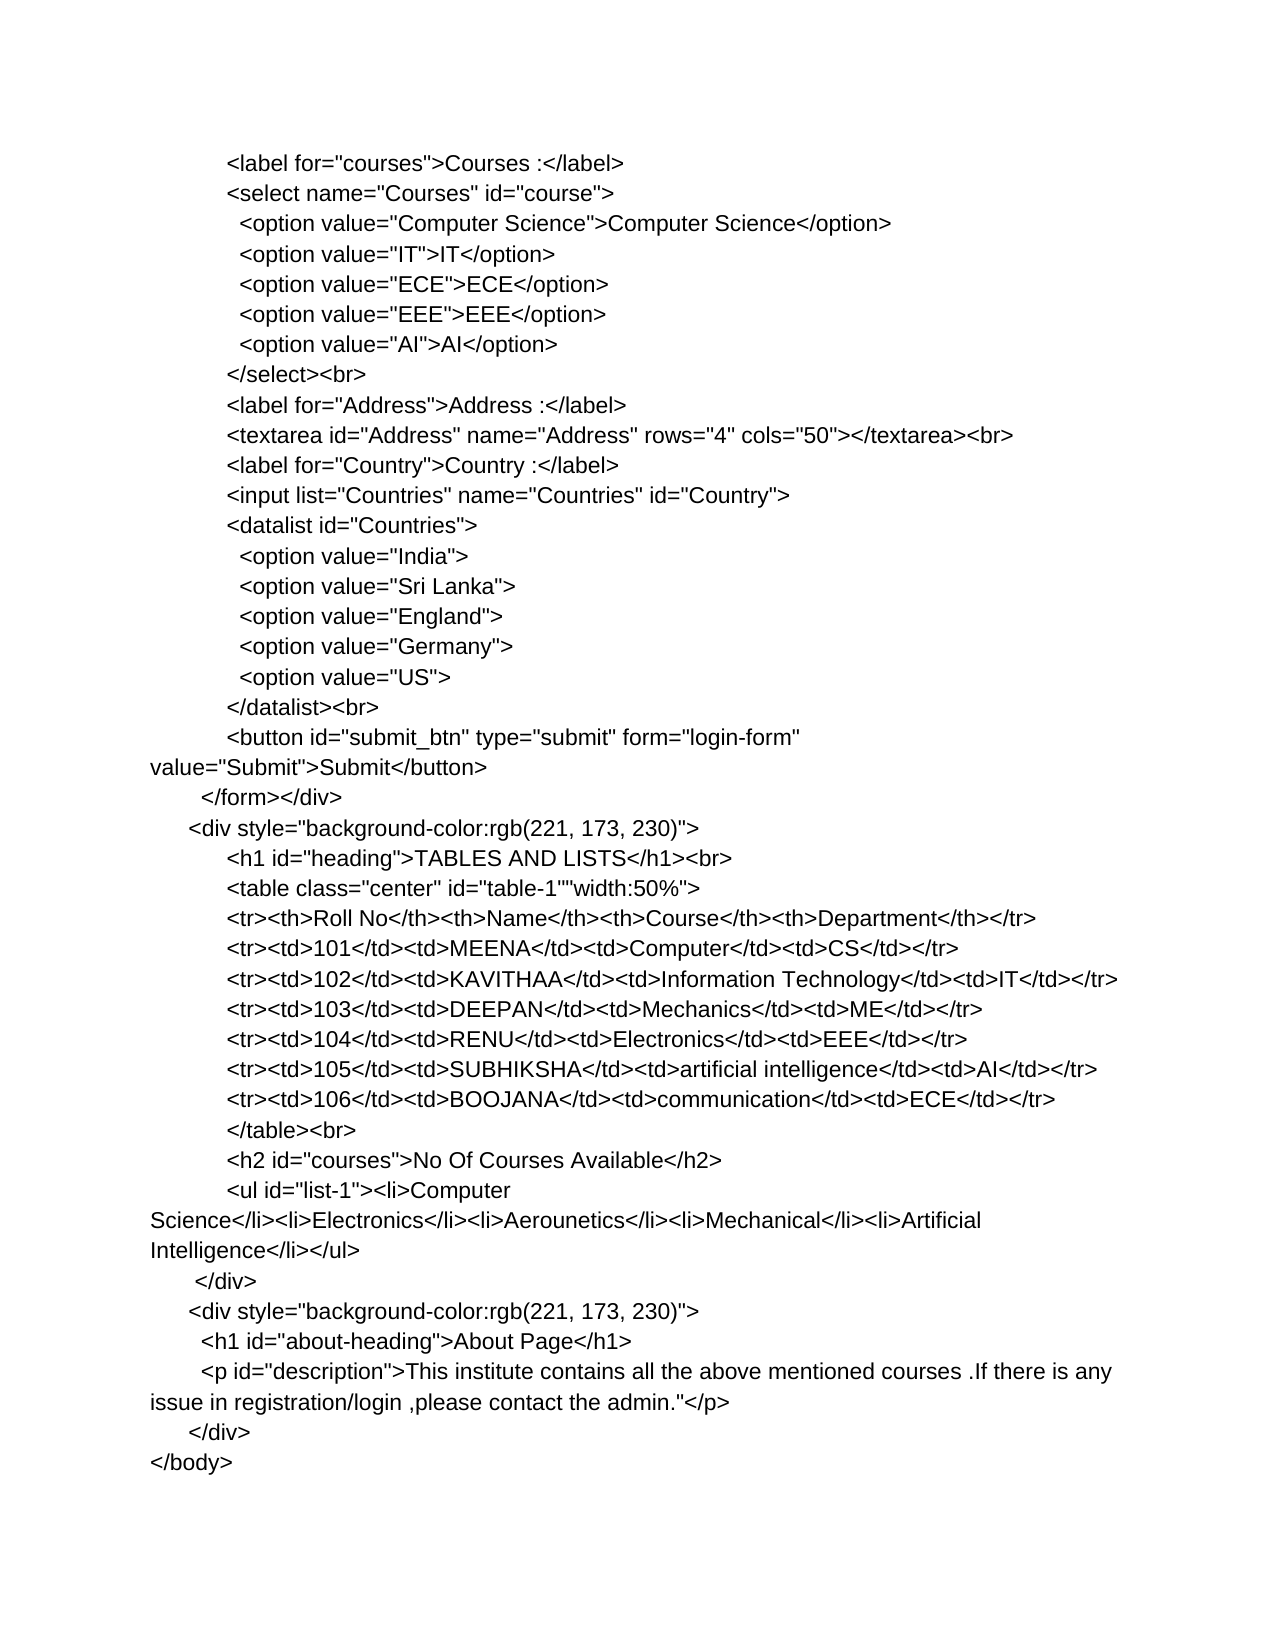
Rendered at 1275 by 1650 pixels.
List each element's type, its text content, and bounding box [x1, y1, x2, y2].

text </div> [150, 1419, 1125, 1445]
text <tr><td>105</td><td>SUBHIKSHA</td><td>artificial intelligence</td><td>AI</td></tr> [150, 1056, 1125, 1083]
text <option value="India"> [150, 543, 1125, 569]
text <label for="Address">Address :</label> [150, 392, 1125, 418]
text <tr><td>102</td><td>KAVITHAA</td><td>Information Technology</td><td>IT</td></tr> [150, 966, 1125, 992]
text <h2 id="courses">No Of Courses Available</h2> [150, 1147, 1125, 1173]
text <button id="submit_btn" type="submit" form="login-form" value="Submit">Submit</button> [150, 724, 1125, 781]
text <option value="IT">IT</option> [150, 241, 1125, 267]
text <option value="EEE">EEE</option> [150, 301, 1125, 327]
text <div style="background-color:rgb(221, 173, 230)"> [150, 1298, 1125, 1324]
text </div> [150, 1268, 1125, 1294]
text </select><br> [150, 361, 1125, 388]
text </datalist><br> [150, 694, 1125, 720]
text <option value="England"> [150, 603, 1125, 629]
text <tr><td>104</td><td>RENU</td><td>Electronics</td><td>EEE</td></tr> [150, 1026, 1125, 1052]
text </form></div> [150, 784, 1125, 811]
text <h1 id="heading">TABLES AND LISTS</h1><br> [150, 845, 1125, 871]
text <option value="US"> [150, 663, 1125, 690]
text <p id="description">This institute contains all the above mentioned courses .If there is any issue in registration/login ,please contact the admin."</p> [150, 1358, 1125, 1415]
text <select name="Courses" id="course"> [150, 180, 1125, 207]
text </body> [150, 1449, 1125, 1475]
text <div style="background-color:rgb(221, 173, 230)"> [150, 814, 1125, 841]
text <label for="courses">Courses :</label> [150, 150, 1125, 176]
text </table><br> [150, 1117, 1125, 1143]
text <datalist id="Countries"> [150, 512, 1125, 539]
text <label for="Country">Country :</label> [150, 452, 1125, 478]
text <table class="center" id="table-1""width:50%"> [150, 875, 1125, 901]
text <ul id="list-1"><li>Computer Science</li><li>Electronics</li><li>Aerounetics</li><li>Mechanical</li><li>Artificial Intelligence</li></ul> [150, 1177, 1125, 1264]
text <h1 id="about-heading">About Page</h1> [150, 1328, 1125, 1354]
text <option value="AI">AI</option> [150, 331, 1125, 358]
text <option value="ECE">ECE</option> [150, 271, 1125, 297]
text <tr><td>103</td><td>DEEPAN</td><td>Mechanics</td><td>ME</td></tr> [150, 996, 1125, 1022]
text <input list="Countries" name="Countries" id="Country"> [150, 482, 1125, 509]
text <textarea id="Address" name="Address" rows="4" cols="50"></textarea><br> [150, 422, 1125, 448]
text <option value="Computer Science">Computer Science</option> [150, 210, 1125, 237]
text <option value="Sri Lanka"> [150, 573, 1125, 599]
text <option value="Germany"> [150, 633, 1125, 660]
text <tr><td>101</td><td>MEENA</td><td>Computer</td><td>CS</td></tr> [150, 935, 1125, 962]
text <tr><th>Roll No</th><th>Name</th><th>Course</th><th>Department</th></tr> [150, 905, 1125, 932]
text <tr><td>106</td><td>BOOJANA</td><td>communication</td><td>ECE</td></tr> [150, 1086, 1125, 1113]
